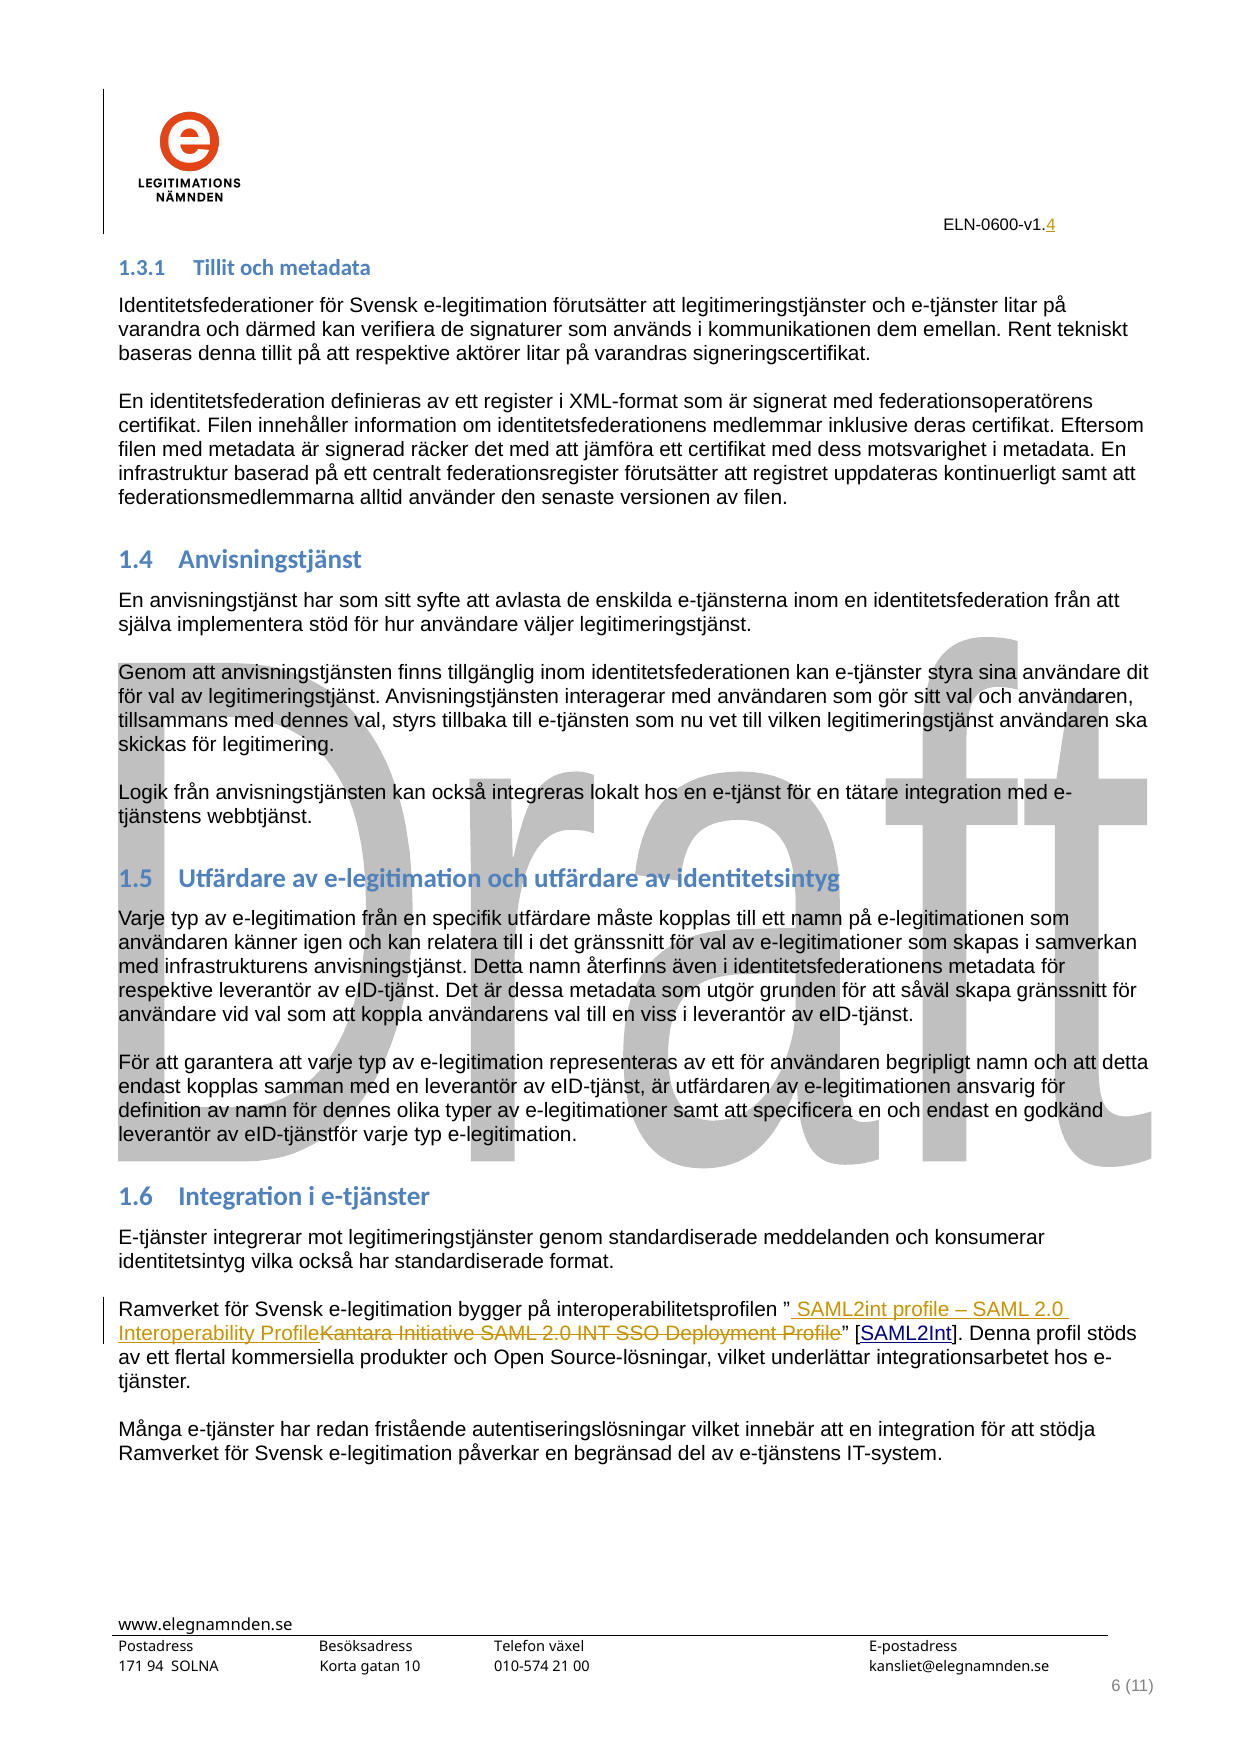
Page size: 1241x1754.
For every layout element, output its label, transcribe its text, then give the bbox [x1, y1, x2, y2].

text Genom att anvisningstjänsten finns tillgänglig inom identitetsfederationen kan e-tjänster styra sina användare dit för val av legitimeringstjänst. Anvisningstjänsten interagerar med användaren som gör sitt val och användaren, tillsammans med dennes val, styrs tillbaka till e-tjänsten som nu vet till vilken legitimeringstjänst användaren ska skickas för legitimering. [118, 660, 1152, 756]
text Identitetsfederationer för Svensk e-legitimation förutsätter att legitimeringstjänster och e-tjänster litar på varandra och därmed kan verifiera de signaturer som används i kommunikationen dem emellan. Rent tekniskt baseras denna tillit på att respektive aktörer litar på varandras signeringscertifikat. [118, 293, 1152, 365]
text En identitetsfederation definieras av ett register i XML-format som är signerat med federationsoperatörens certifikat. Filen innehåller information om identitetsfederationens medlemmar inklusive deras certifikat. Eftersom filen med metadata är signerad räcker det med att jämföra ett certifikat med dess motsvarighet i metadata. En infrastruktur baserad på ett centralt federationsregister förutsätter att registret uppdateras kontinuerligt samt att federationsmedlemmarna alltid använder den senaste versionen av filen. [118, 389, 1152, 509]
text Varje typ av e-legitimation från en specifik utfärdare måste kopplas till ett namn på e-legitimationen som användaren känner igen och kan relatera till i det gränssnitt för val av e-legitimationer som skapas i samverkan med infrastrukturens anvisningstjänst. Detta namn återfinns även i identitetsfederationens metadata för respektive leverantör av eID-tjänst. Det är dessa metadata som utgör grunden för att såväl skapa gränssnitt för användare vid val som att koppla användarens val till en viss i leverantör av eID-tjänst. [118, 906, 1152, 1026]
subtitle Utfärdare av e-legitimation och utfärdare av identitetsintyg [118, 861, 1152, 894]
text E-tjänster integrerar mot legitimeringstjänster genom standardiserade meddelanden och konsumerar identitetsintyg vilka också har standardiserade format. [118, 1225, 1152, 1273]
subtitle Anvisningstjänst [118, 542, 1152, 575]
subtitle Integration i e-tjänster [118, 1179, 1152, 1212]
text Logik från anvisningstjänsten kan också integreras lokalt hos en e-tjänst för en tätare integration med e-tjänstens webbtjänst. [118, 779, 1152, 827]
picture [118, 88, 260, 231]
text För att garantera att varje typ av e-legitimation representeras av ett för användaren begripligt namn och att detta endast kopplas samman med en leverantör av eID-tjänst, är utfärdaren av e-legitimationen ansvarig för definition av namn för dennes olika typer av e-legitimationer samt att specificera en och endast en godkänd leverantör av eID-tjänstför varje typ e-legitimation. [118, 1050, 1152, 1146]
text Ramverket för Svensk e-legitimation bygger på interoperabilitetsprofilen ”” [SAML2Int]. Denna profil stöds av ett flertal kommersiella produkter och Open Source-lösningar, vilket underlättar integrationsarbetet hos e-tjänster. [118, 1297, 1152, 1392]
text Många e-tjänster har redan fristående autentiseringslösningar vilket innebär att en integration för att stödja Ramverket för Svensk e-legitimation påverkar en begränsad del av e-tjänstens IT-system. [118, 1416, 1152, 1464]
subtitle Tillit och metadata [118, 253, 1152, 281]
text En anvisningstjänst har som sitt syfte att avlasta de enskilda e-tjänsterna inom en identitetsfederation från att själva implementera stöd för hur användare väljer legitimeringstjänst. [118, 588, 1152, 636]
